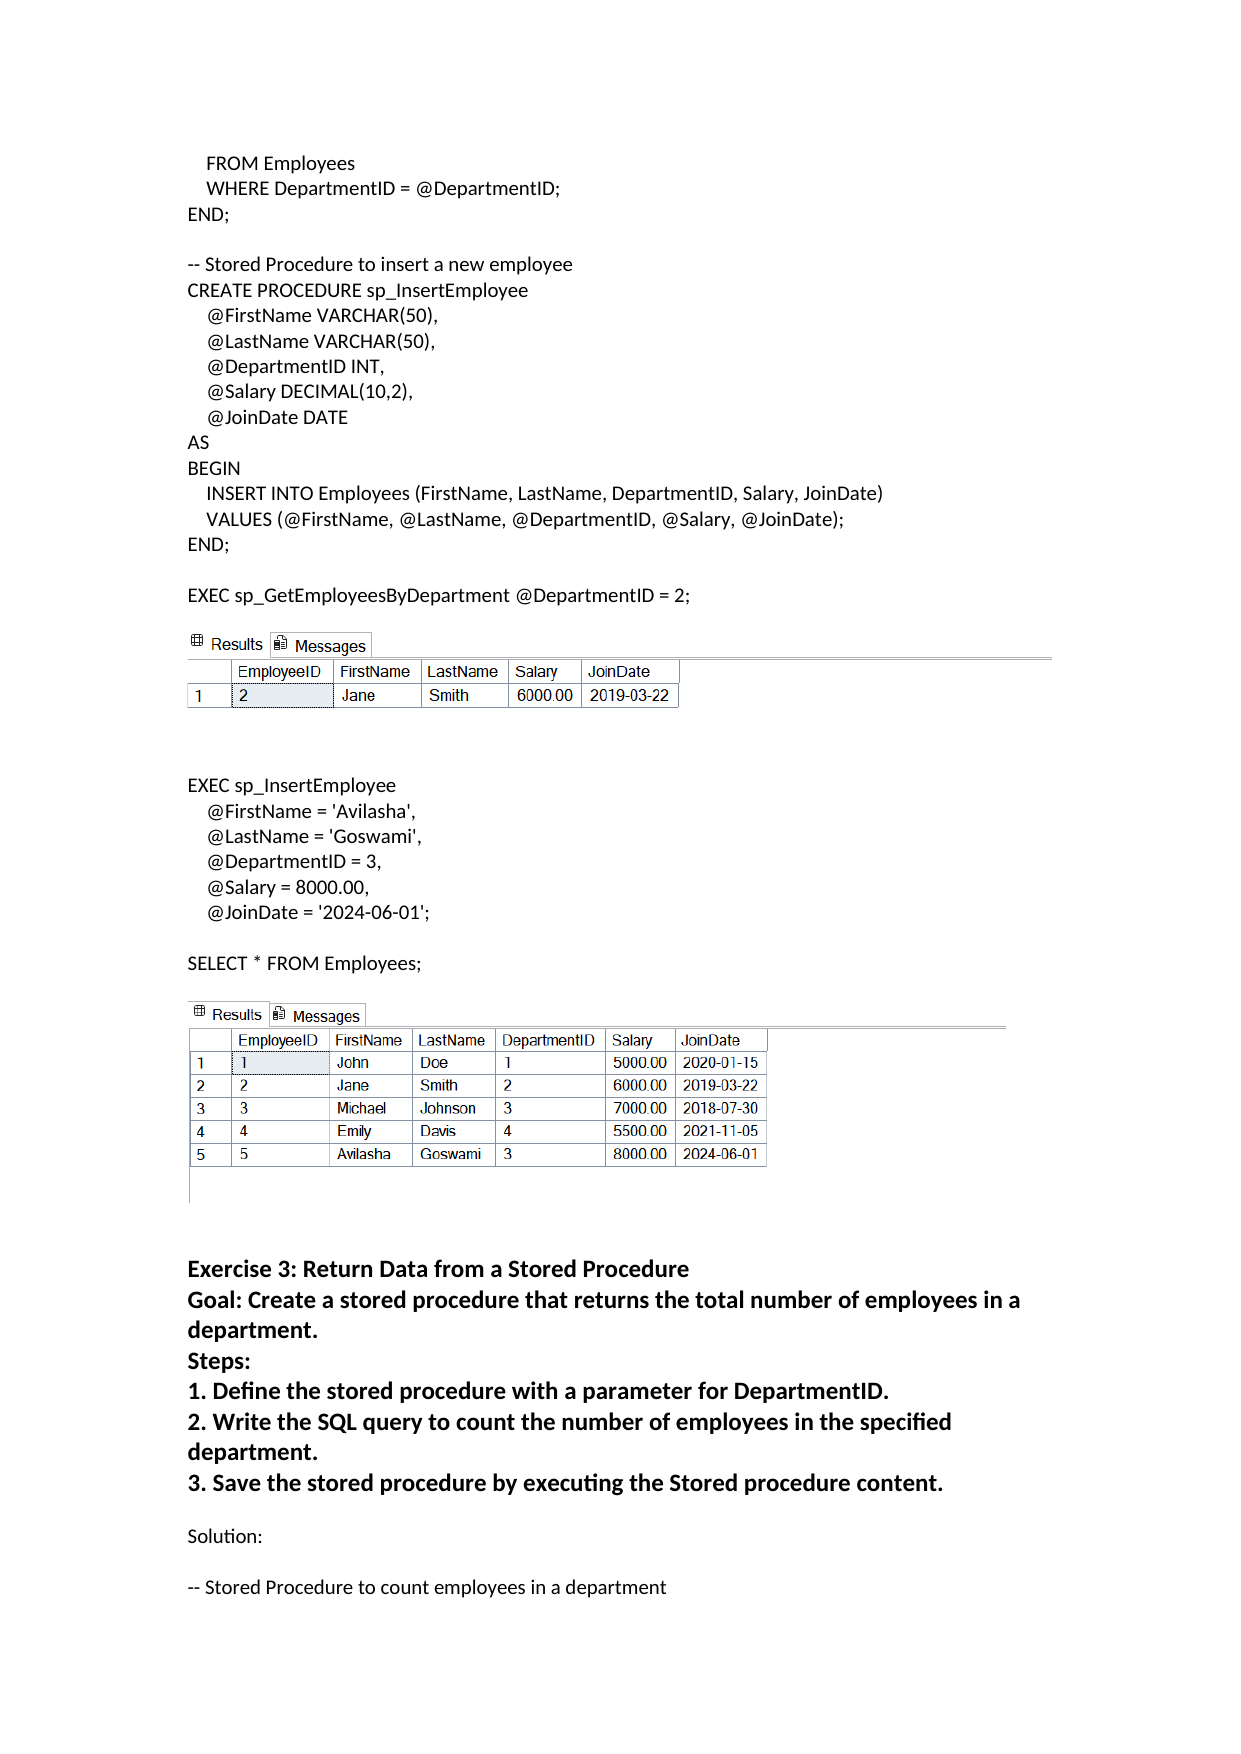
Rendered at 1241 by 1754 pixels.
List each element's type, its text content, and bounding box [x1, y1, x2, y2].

list Exercise 3: Return Data from a Stored Procedure [187, 1253, 1053, 1284]
list CREATE PROCEDURE sp_InsertEmployee [187, 277, 1053, 302]
list AS [187, 429, 1053, 455]
picture [187, 632, 1052, 773]
list END; [187, 531, 1053, 557]
list INSERT INTO Employees (FirstName, LastName, DepartmentID, Salary, JoinDate) [187, 480, 1053, 506]
list @DepartmentID = 3, [187, 849, 1053, 874]
list -- Stored Procedure to insert a new employee [187, 252, 1053, 277]
list @LastName VARCHAR(50), [187, 328, 1053, 353]
list 1. Define the stored procedure with a parameter for DepartmentID. [187, 1376, 1053, 1406]
list @Salary = 8000.00, [187, 874, 1053, 899]
list EXEC sp_InsertEmployee [187, 772, 1053, 798]
picture [187, 1001, 1007, 1203]
list EXEC sp_GetEmployeesByDepartment @DepartmentID = 2; [187, 582, 1053, 607]
list @JoinDate = '2024-06-01'; [187, 899, 1053, 925]
list @LastName = 'Goswami', [187, 823, 1053, 849]
list Steps: [187, 1345, 1053, 1376]
list -- Stored Procedure to count employees in a department [187, 1574, 1053, 1599]
list 3. Save the stored procedure by executing the Stored procedure content. [187, 1467, 1053, 1498]
list department. [187, 1314, 1053, 1345]
list END; [187, 201, 1053, 226]
list SELECT * FROM Employees; [187, 950, 1053, 976]
list @DepartmentID INT, [187, 353, 1053, 379]
list Goal: Create a stored procedure that returns the total number of employees in a [187, 1284, 1053, 1314]
list WHERE DepartmentID = @DepartmentID; [187, 175, 1053, 201]
list 2. Write the SQL query to count the number of employees in the specified department. [187, 1406, 1053, 1467]
list Solution: [187, 1523, 1053, 1574]
list @FirstName VARCHAR(50), [187, 302, 1053, 328]
list @Salary DECIMAL(10,2), [187, 379, 1053, 404]
list FROM Employees [187, 150, 1053, 175]
list @FirstName = 'Avilasha', [187, 798, 1053, 823]
list VALUES (@FirstName, @LastName, @DepartmentID, @Salary, @JoinDate); [187, 506, 1053, 531]
list @JoinDate DATE [187, 404, 1053, 429]
list BEGIN [187, 455, 1053, 480]
